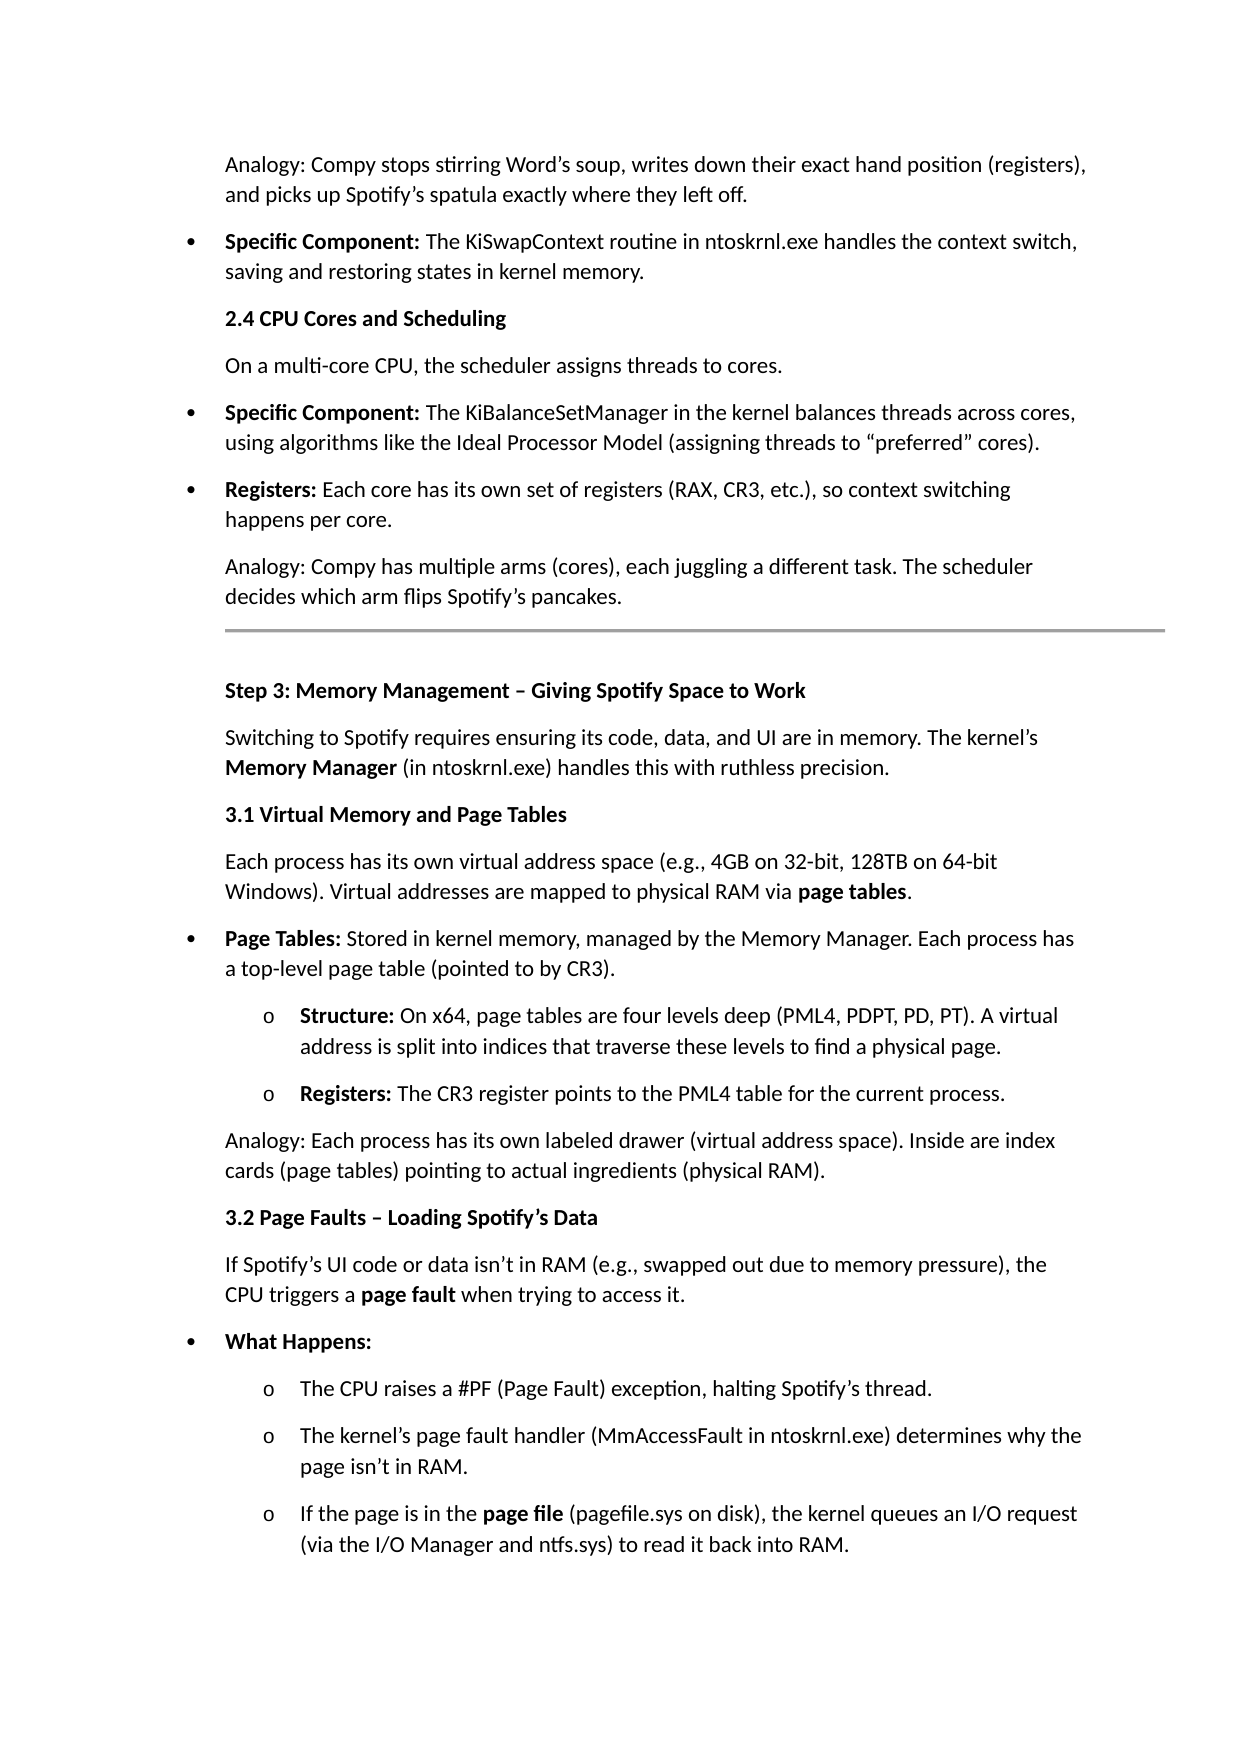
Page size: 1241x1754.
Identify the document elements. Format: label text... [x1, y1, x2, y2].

text 3.1 Virtual Memory and Page Tables [225, 800, 1090, 828]
list The CPU raises a #PF (Page Fault) exception, halting Spotify’s thread. [262, 1374, 1090, 1402]
list Registers: The CR3 register points to the PML4 table for the current process. [262, 1079, 1090, 1107]
text Analogy: Each process has its own labeled drawer (virtual address space). Inside are index cards (page tables) pointing to actual ingredients (physical RAM). [225, 1126, 1090, 1184]
list Specific Component: The KiSwapContext routine in ntoskrnl.exe handles the context switch, saving and restoring states in kernel memory. [187, 227, 1090, 285]
list Page Tables: Stored in kernel memory, managed by the Memory Manager. Each process has a top-level page table (pointed to by CR3). [187, 924, 1090, 982]
list Registers: Each core has its own set of registers (RAX, CR3, etc.), so context switching happens per core. [187, 475, 1090, 533]
text 3.2 Page Faults – Loading Spotify’s Data [225, 1203, 1090, 1231]
text Switching to Spotify requires ensuring its code, data, and UI are in memory. The kernel’s Memory Manager (in ntoskrnl.exe) handles this with ruthless precision. [225, 723, 1090, 781]
text Step 3: Memory Management – Giving Spotify Space to Work [225, 676, 1090, 704]
list What Happens: [187, 1327, 1090, 1355]
list The kernel’s page fault handler (MmAccessFault in ntoskrnl.exe) determines why the page isn’t in RAM. [262, 1421, 1090, 1480]
text Analogy: Compy stops stirring Word’s soup, writes down their exact hand position (registers), and picks up Spotify’s spatula exactly where they left off. [225, 150, 1090, 208]
text On a multi-core CPU, the scheduler assigns threads to cores. [225, 351, 1090, 379]
text Each process has its own virtual address space (e.g., 4GB on 32-bit, 128TB on 64-bit Windows). Virtual addresses are mapped to physical RAM via page tables. [225, 847, 1090, 905]
list If the page is in the page file (pagefile.sys on disk), the kernel queues an I/O request (via the I/O Manager and ntfs.sys) to read it back into RAM. [262, 1499, 1090, 1558]
list Structure: On x64, page tables are four levels deep (PML4, PDPT, PD, PT). A virtual address is split into indices that traverse these levels to find a physical page. [262, 1001, 1090, 1060]
text 2.4 CPU Cores and Scheduling [225, 304, 1090, 332]
list Specific Component: The KiBalanceSetManager in the kernel balances threads across cores, using algorithms like the Ideal Processor Model (assigning threads to “preferred” cores). [187, 398, 1090, 456]
text Analogy: Compy has multiple arms (cores), each juggling a different task. The scheduler decides which arm flips Spotify’s pancakes. [225, 552, 1090, 610]
text If Spotify’s UI code or data isn’t in RAM (e.g., swapped out due to memory pressure), the CPU triggers a page fault when trying to access it. [225, 1250, 1090, 1308]
